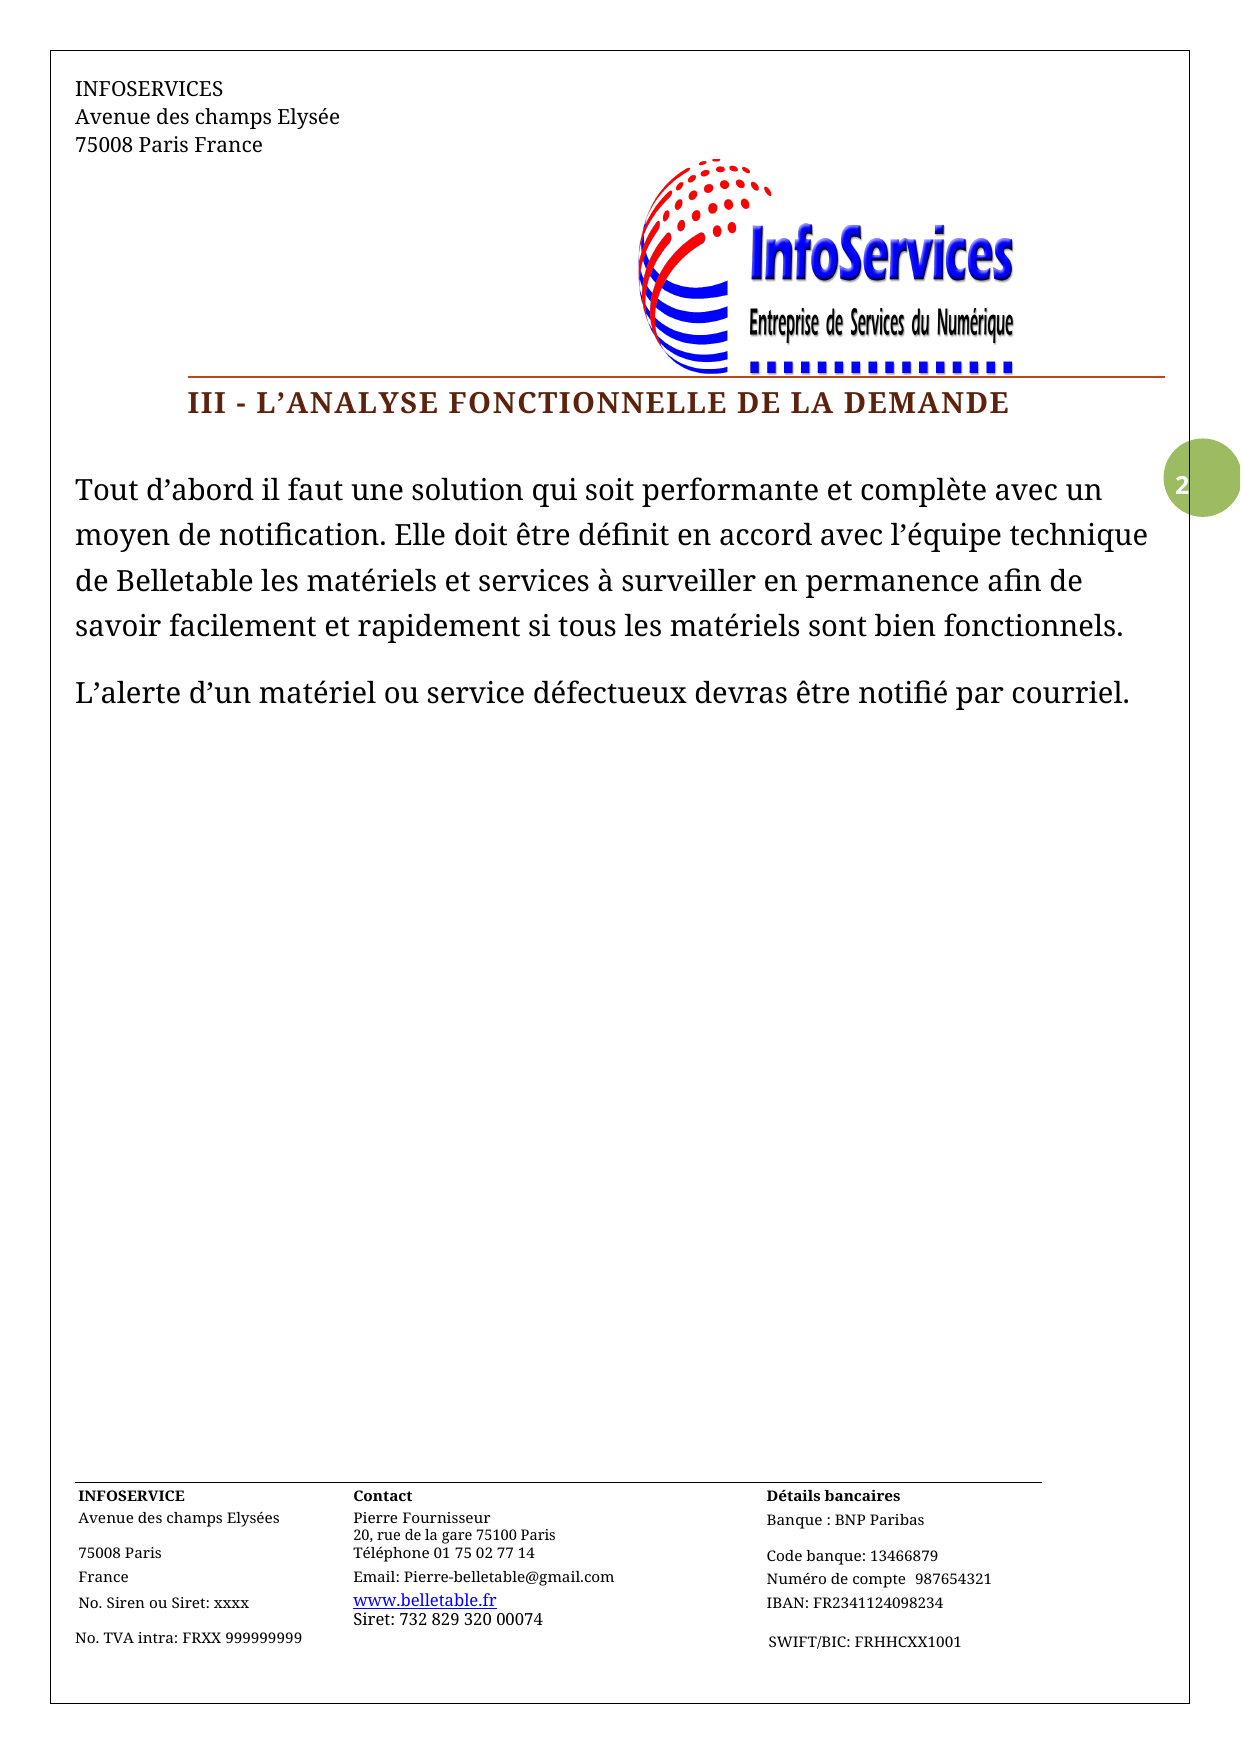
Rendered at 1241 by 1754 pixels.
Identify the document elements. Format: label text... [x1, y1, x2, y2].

text Tout d’abord il faut une solution qui soit performante et complète avec un moyen de notification. Elle doit être définit en accord avec l’équipe technique de Belletable les matériels et services à surveiller en permanence afin de savoir facilement et rapidement si tous les matériels sont bien fonctionnels. [75, 469, 1165, 645]
text L’alerte d’un matériel ou service défectueux devras être notifié par courriel. [75, 672, 1165, 712]
subtitle III - L’ANALYSE FONCTIONNELLE DE LA DEMANDE [187, 377, 1165, 454]
picture [638, 159, 1020, 376]
